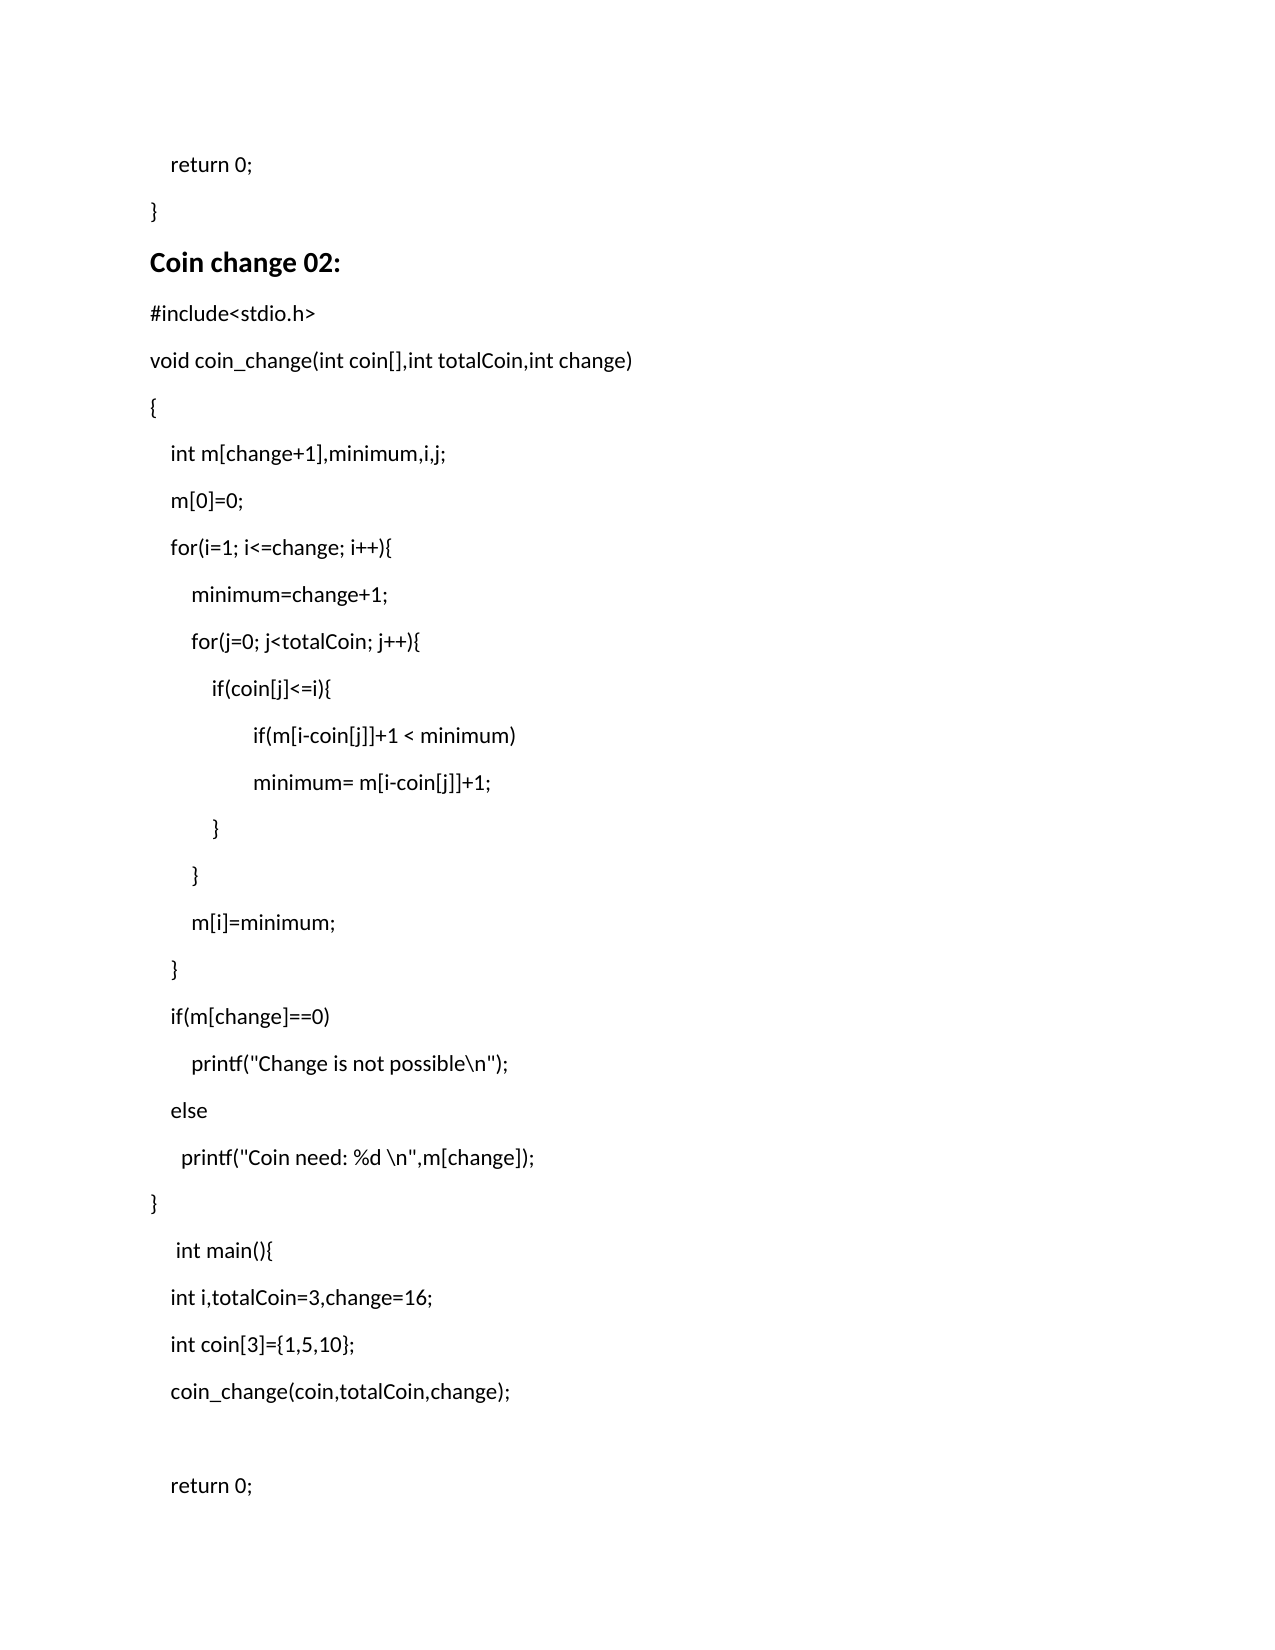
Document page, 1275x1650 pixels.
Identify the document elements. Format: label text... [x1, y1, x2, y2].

text } [150, 814, 1125, 842]
text return 0; [150, 150, 1125, 178]
text { [150, 393, 1125, 421]
text int main(){ [150, 1236, 1125, 1264]
text } [150, 861, 1125, 889]
text void coin_change(int coin[],int totalCoin,int change) [150, 346, 1125, 374]
text int coin[3]={1,5,10}; [150, 1330, 1125, 1358]
text #include<stdio.h> [150, 299, 1125, 327]
text int i,totalCoin=3,change=16; [150, 1283, 1125, 1311]
text return 0; [150, 1471, 1125, 1499]
text int m[change+1],minimum,i,j; [150, 439, 1125, 467]
text if(m[change]==0) [150, 1002, 1125, 1030]
text for(i=1; i<=change; i++){ [150, 533, 1125, 561]
text } [150, 197, 1125, 225]
text Coin change 02: [150, 244, 1125, 279]
text minimum=change+1; [150, 580, 1125, 608]
text } [150, 1189, 1125, 1217]
text m[i]=minimum; [150, 908, 1125, 936]
text } [150, 955, 1125, 983]
text m[0]=0; [150, 486, 1125, 514]
text for(j=0; j<totalCoin; j++){ [150, 627, 1125, 655]
text printf("Change is not possible\n"); [150, 1049, 1125, 1077]
text else [150, 1096, 1125, 1124]
text minimum= m[i-coin[j]]+1; [150, 768, 1125, 796]
text coin_change(coin,totalCoin,change); [150, 1377, 1125, 1405]
text if(coin[j]<=i){ [150, 674, 1125, 702]
text if(m[i-coin[j]]+1 < minimum) [150, 721, 1125, 749]
text printf("Coin need: %d \n",m[change]); [150, 1143, 1125, 1171]
